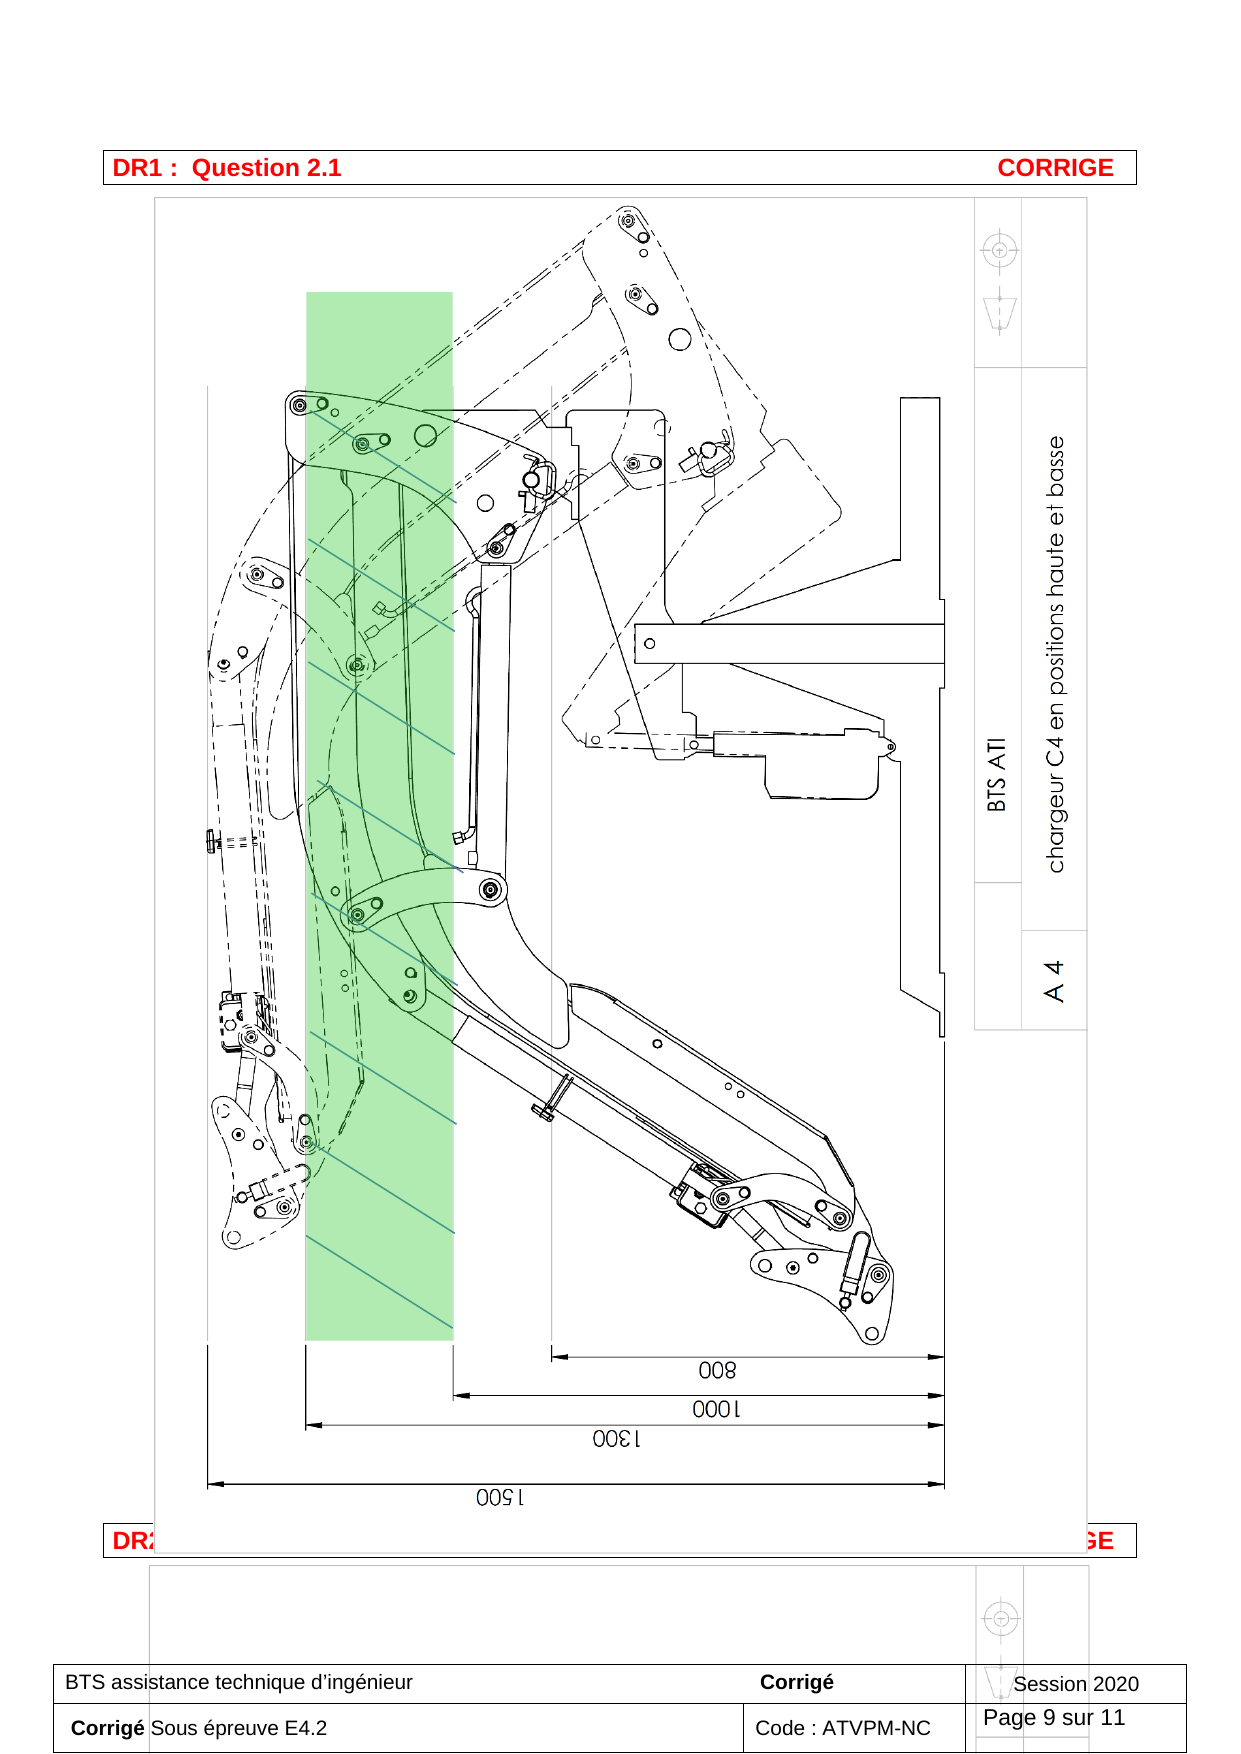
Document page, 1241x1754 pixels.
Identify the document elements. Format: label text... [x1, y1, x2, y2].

text DR2 : Question 2.3 à Question 2.9 CORRIGE [104, 1524, 1136, 1557]
picture [966, 1704, 1091, 1752]
picture [1077, 1665, 1091, 1703]
picture [966, 1665, 1032, 1703]
text DR1 : Question 2.1 CORRIGE [104, 151, 1136, 184]
picture [744, 1704, 965, 1752]
picture [148, 1704, 743, 1752]
picture [148, 1665, 965, 1703]
picture [153, 196, 1088, 1554]
picture [148, 1564, 1091, 1664]
